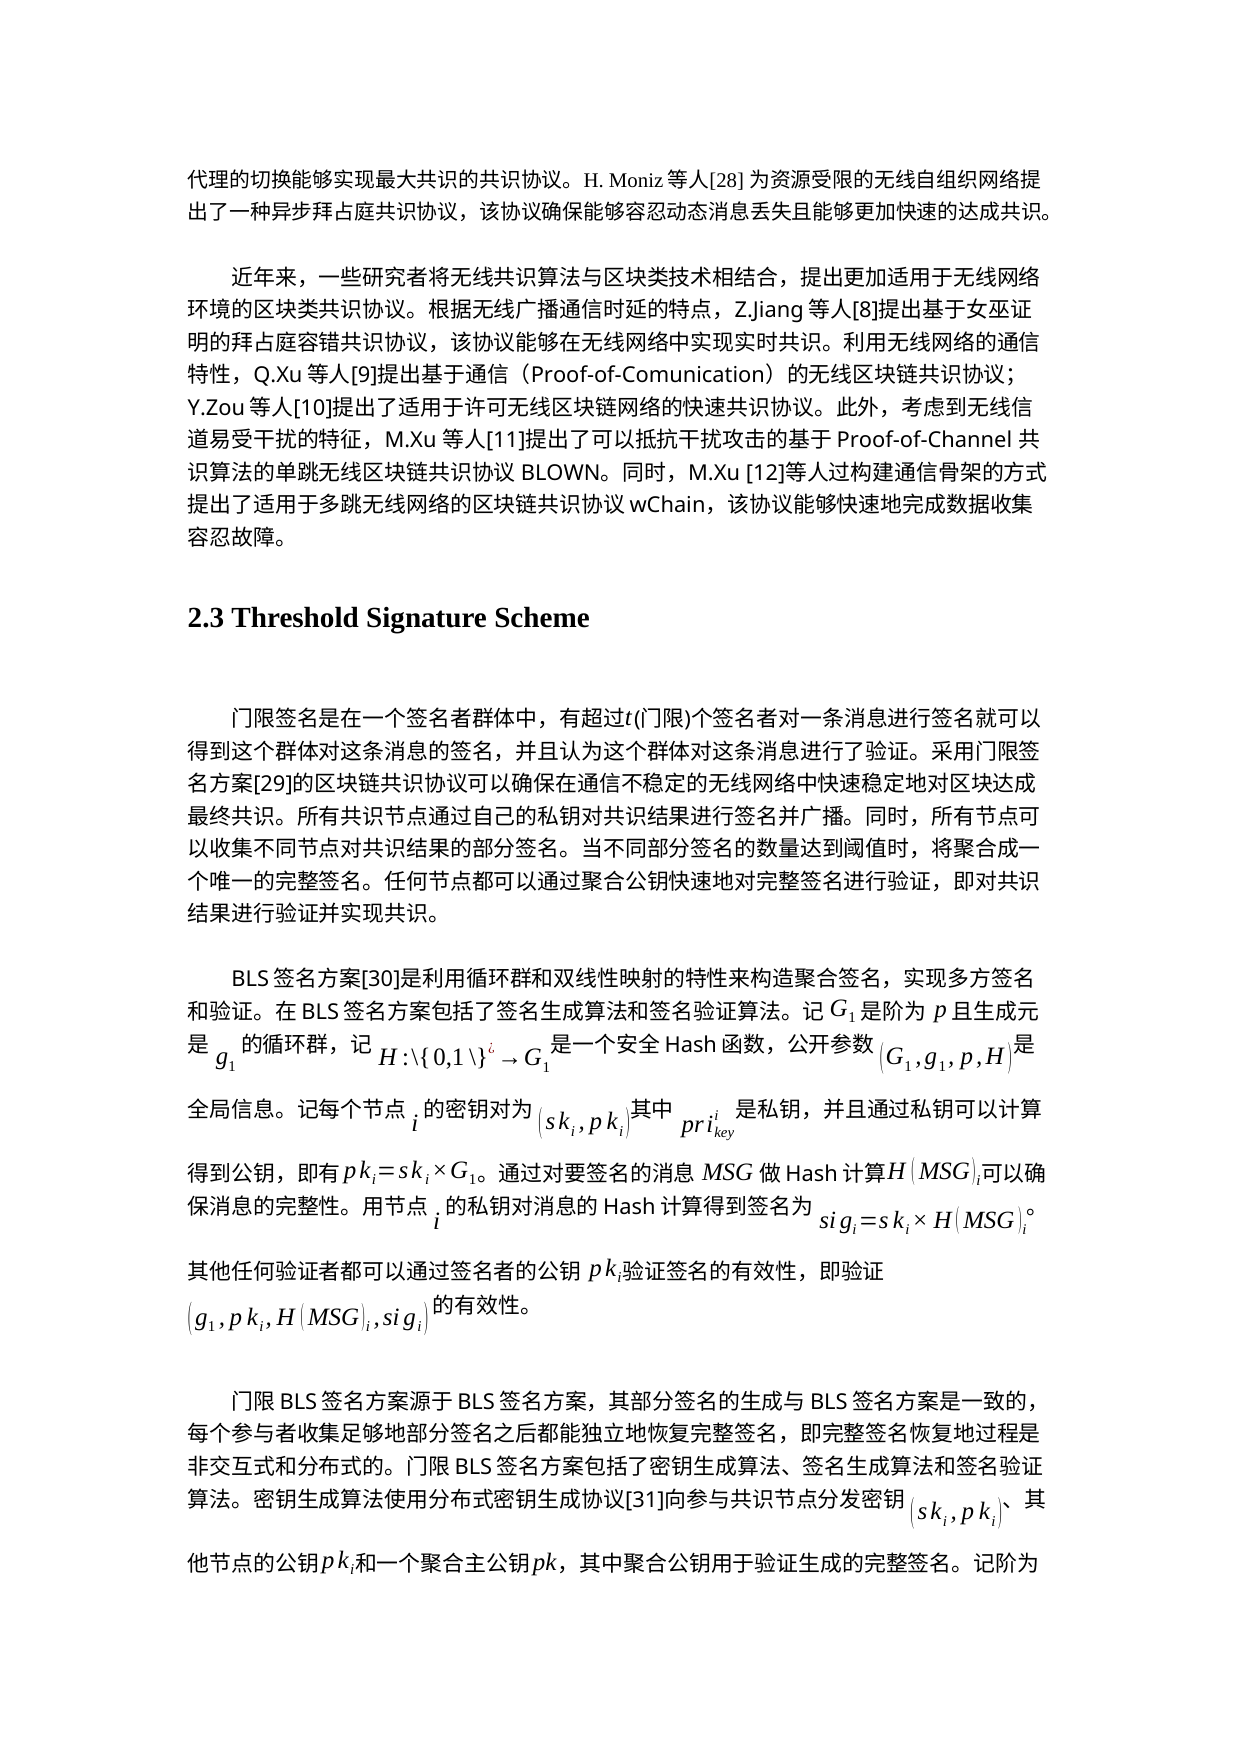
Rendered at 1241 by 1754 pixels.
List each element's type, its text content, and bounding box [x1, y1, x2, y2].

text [187, 162, 1053, 227]
subtitle 2.3 Threshold Signature Scheme [187, 584, 1053, 649]
text 门限签名是在一个签名者群体中，有超过(门限)个签名者对一条消息进行签名就可以得到这个群体对这条消息的签名，并且认为这个群体对这条消息进行了验证。采用门限签名方案[29]的区块链共识协议可以确保在通信不稳定的无线网络中快速稳定地对区块达成最终共识。所有共识节点通过自己的私钥对共识结果进行签名并广播。同时，所有节点可以收集不同节点对共识结果的部分签名。当不同部分签名的数量达到阈值时，将聚合成一个唯一的完整签名。任何节点都可以通过聚合公钥快速地对完整签名进行验证，即对共识结果进行验证并实现共识。 [187, 701, 1053, 928]
text BLS签名方案[30]是利用循环群和双线性映射的特性来构造聚合签名，实现多方签名和验证。在BLS签名方案包括了签名生成算法和签名验证算法。记 是阶为 且生成元是 的循环群，记 是一个安全Hash函数，公开参数 是全局信息。记每个节点 的密钥对为 其中 是私钥，并且通过私钥可以计算得到公钥，即有。通过对要签名的消息 做Hash计算可以确保消息的完整性。用节点 的私钥对消息的Hash计算得到签名为 。其他任何验证者都可以通过签名者的公钥 验证签名的有效性，即验证 的有效性。 [187, 961, 1053, 1351]
text 近年来，一些研究者将无线共识算法与区块类技术相结合，提出更加适用于无线网络环境的区块类共识协议。根据无线广播通信时延的特点，Z.Jiang等人[8]提出基于女巫证明的拜占庭容错共识协议，该协议能够在无线网络中实现实时共识。利用无线网络的通信特性，Q.Xu等人[9]提出基于通信（Proof-of-Comunication）的无线区块链共识协议；Y.Zou等人[10]提出了适用于许可无线区块链网络的快速共识协议。此外，考虑到无线信道易受干扰的特征，M.Xu 等人[11]提出了可以抵抗干扰攻击的基于 Proof-of-Channel 共识算法的单跳无线区块链共识协议 BLOWN。同时，M.Xu [12]等人过构建通信骨架的方式提出了适用于多跳无线网络的区块链共识协议wChain，该协议能够快速地完成数据收集容忍故障。 [187, 259, 1053, 552]
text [187, 1383, 1053, 1578]
